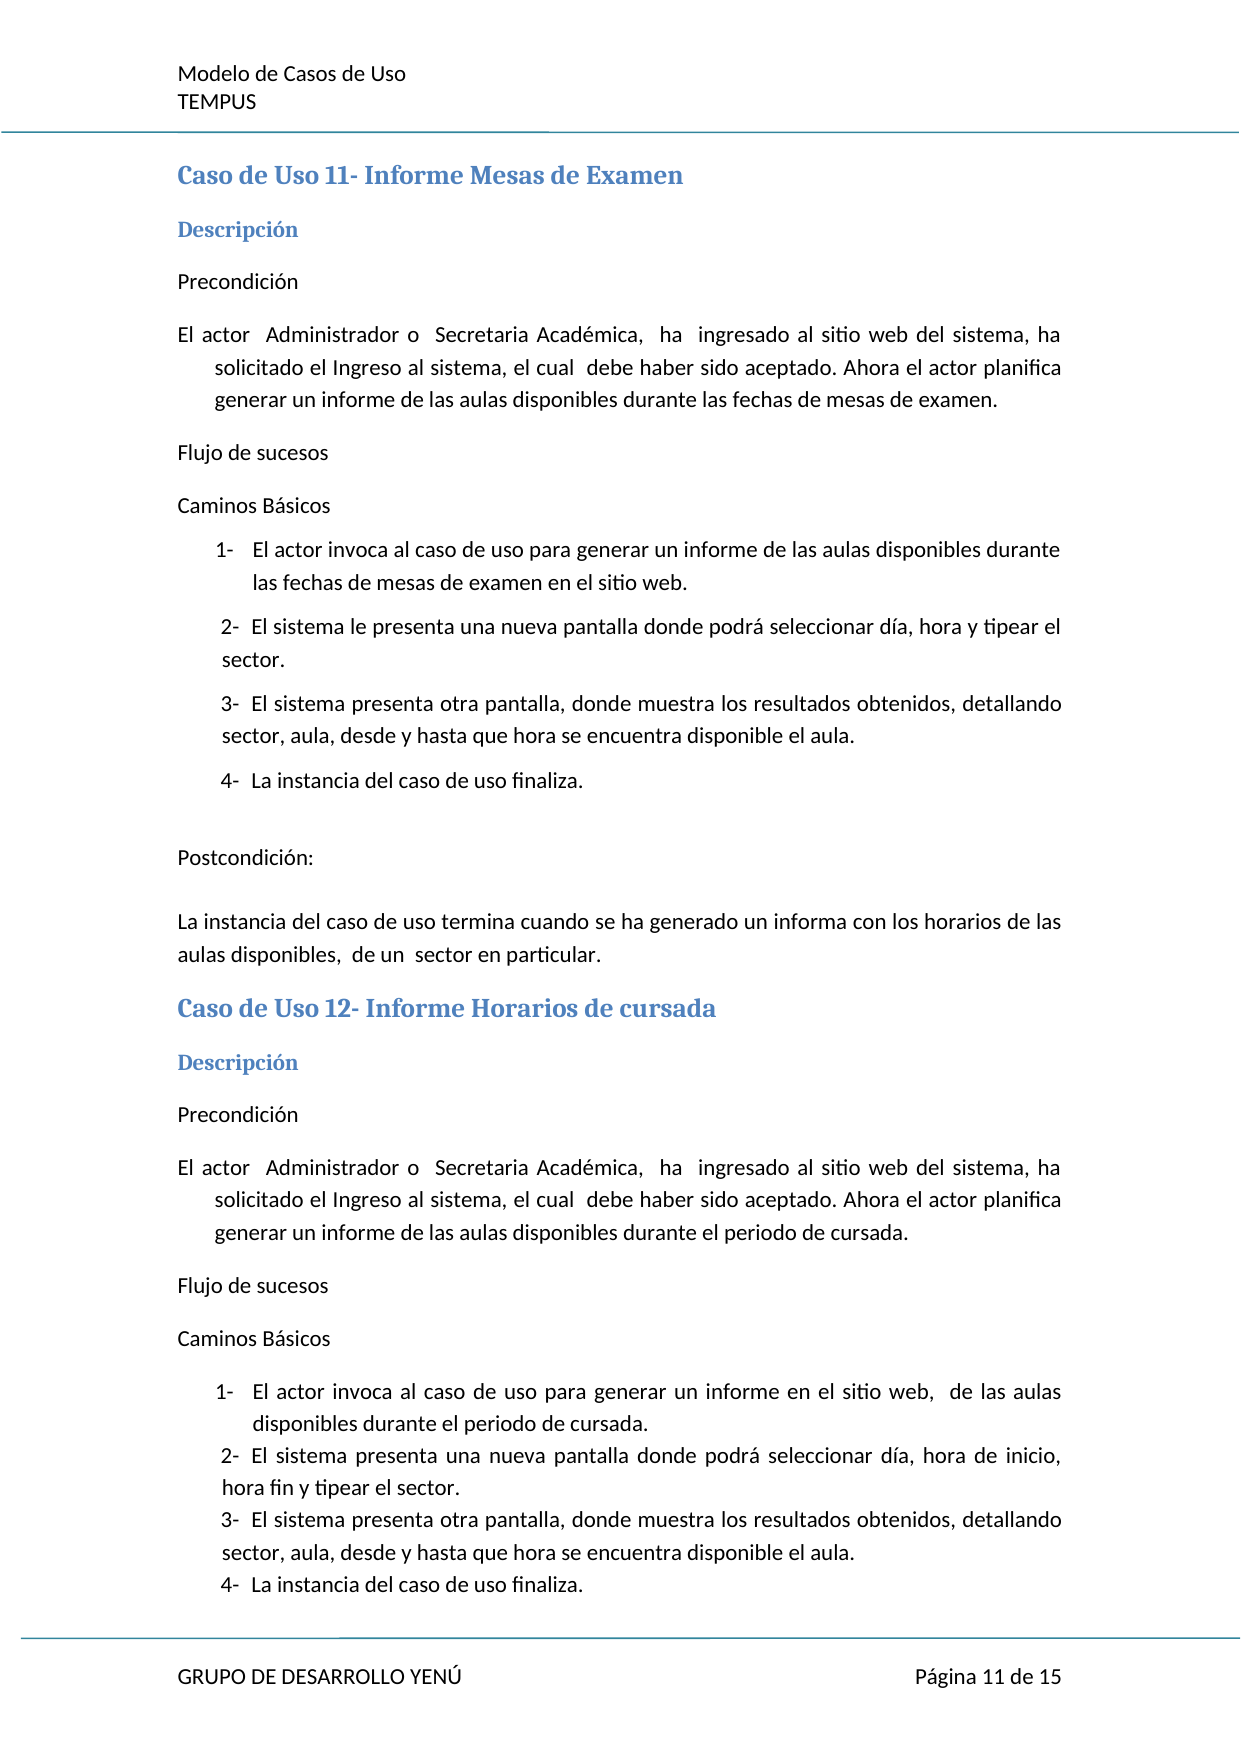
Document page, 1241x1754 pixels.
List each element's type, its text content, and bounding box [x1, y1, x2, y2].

text Precondición [177, 1100, 1063, 1128]
list El actor invoca al caso de uso para generar un informe en el sitio web, de las aulas disponibles durante el periodo de cursada. [215, 1377, 1063, 1437]
list El sistema presenta otra pantalla, donde muestra los resultados obtenidos, detallando sector, aula, desde y hasta que hora se encuentra disponible el aula. [220, 1506, 1063, 1566]
list La instancia del caso de uso finaliza. [220, 1570, 1063, 1598]
list La instancia del caso de uso termina cuando se ha generado un informa con los horarios de las aulas disponibles, de un sector en particular. [177, 907, 1063, 968]
text Descripción [177, 216, 1063, 243]
list El sistema presenta una nueva pantalla donde podrá seleccionar día, hora de inicio, hora fin y tipear el sector. [220, 1441, 1063, 1501]
text Caminos Básicos [177, 1324, 1063, 1352]
text Precondición [177, 267, 1063, 296]
list El sistema presenta otra pantalla, donde muestra los resultados obtenidos, detallando sector, aula, desde y hasta que hora se encuentra disponible el aula. [220, 689, 1063, 749]
list Postcondición: [177, 843, 1063, 871]
text El actor Administrador o Secretaria Académica, ha ingresado al sitio web del sistema, ha solicitado el Ingreso al sistema, el cual debe haber sido aceptado. Ahora el actor planifica generar un informe de las aulas disponibles durante el periodo de cursada. [177, 1153, 1063, 1246]
text Descripción [177, 1049, 1063, 1076]
list El actor invoca al caso de uso para generar un informe de las aulas disponibles durante las fechas de mesas de examen en el sitio web. [215, 536, 1063, 596]
text Flujo de sucesos [177, 1271, 1063, 1299]
text Caso de Uso 11- Informe Mesas de Examen [177, 160, 1063, 191]
text Caso de Uso 12- Informe Horarios de cursada [177, 993, 1063, 1024]
list El sistema le presenta una nueva pantalla donde podrá seleccionar día, hora y tipear el sector. [220, 612, 1063, 673]
text Caminos Básicos [177, 491, 1063, 519]
list La instancia del caso de uso finaliza. [220, 766, 1063, 794]
text Flujo de sucesos [177, 438, 1063, 466]
text El actor Administrador o Secretaria Académica, ha ingresado al sitio web del sistema, ha solicitado el Ingreso al sistema, el cual debe haber sido aceptado. Ahora el actor planifica generar un informe de las aulas disponibles durante las fechas de mesas de examen. [177, 321, 1063, 413]
